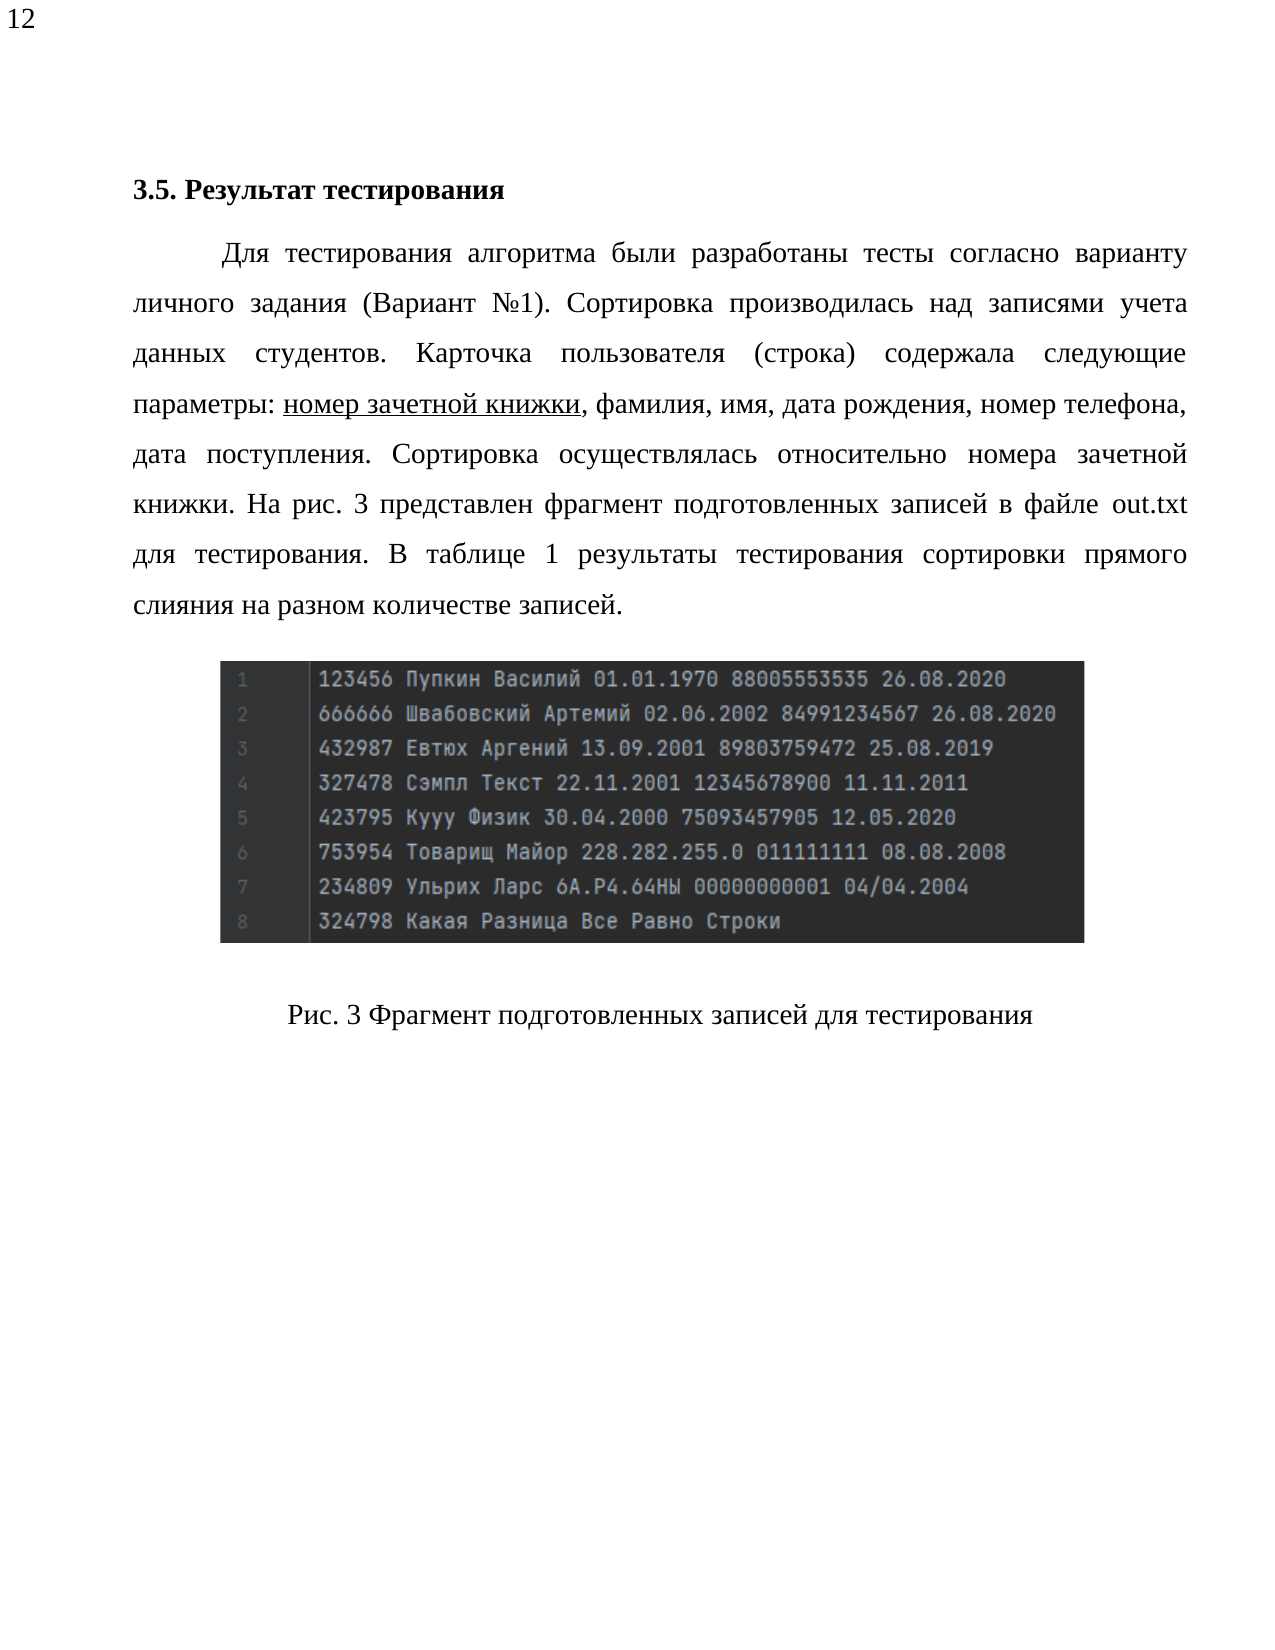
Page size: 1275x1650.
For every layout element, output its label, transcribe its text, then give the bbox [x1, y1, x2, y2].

list Результат тестирования [133, 172, 1260, 206]
picture [220, 661, 1085, 943]
text Для тестирования алгоритма были разработаны тесты согласно варианту личного задания (Вариант №1). Сортировка производилась над записями учета данных студентов. Карточка пользователя (строка) содержала следующие параметры: номер зачетной книжки, фамилия, имя, дата рождения, номер телефона, дата поступления. Сортировка осуществлялась относительно номера зачетной книжки. На рис. 3 представлен фрагмент подготовленных записей в файле out.txt для тестирования. В таблице 1 результаты тестирования сортировки прямого слияния на разном количестве записей. [133, 235, 1187, 621]
text Рис. 3 Фрагмент подготовленных записей для тестирования [268, 997, 1052, 1031]
